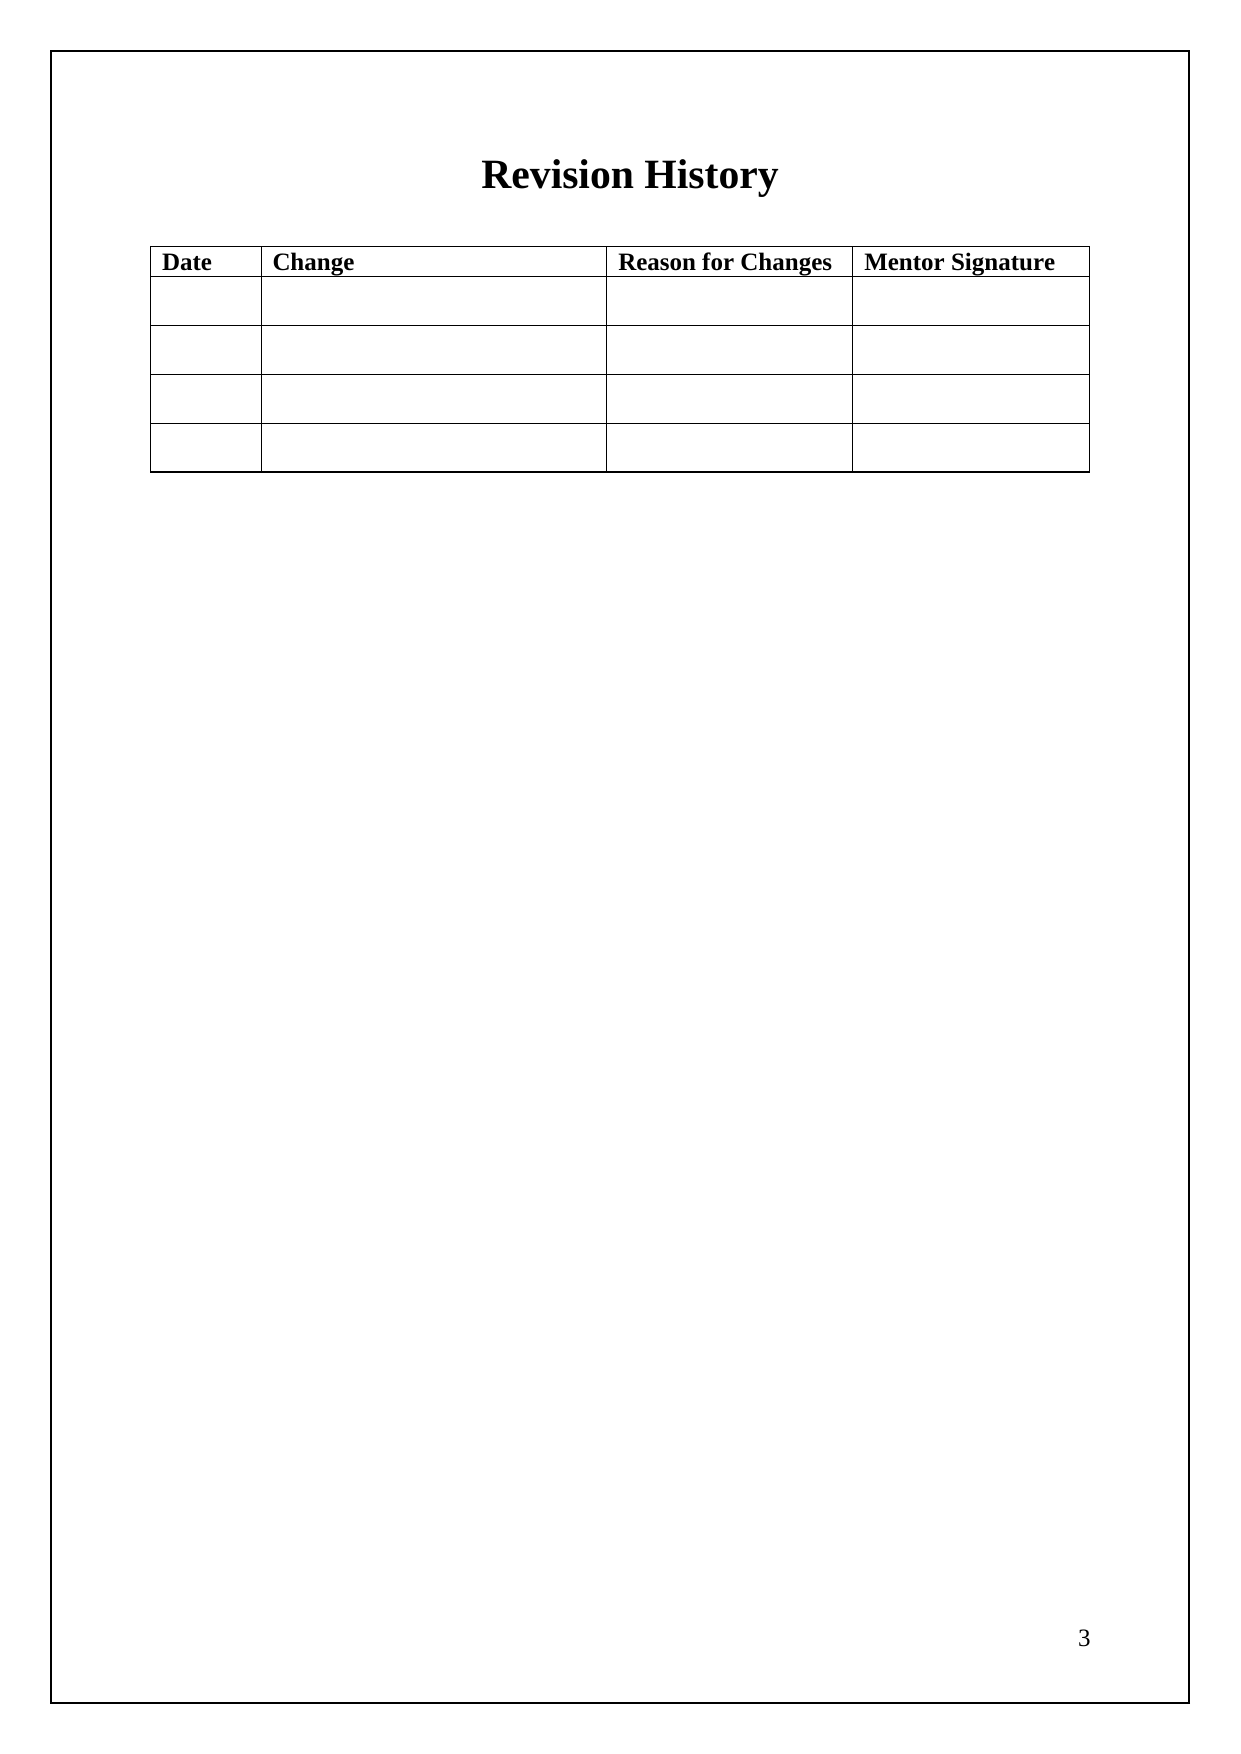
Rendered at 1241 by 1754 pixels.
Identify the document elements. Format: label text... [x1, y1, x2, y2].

table_cell [853, 326, 1089, 373]
table_header Mentor Signature [853, 247, 1089, 276]
table_cell [262, 277, 606, 324]
table_header Change [262, 247, 606, 276]
table_cell [853, 375, 1089, 422]
table_cell [607, 424, 852, 471]
table_cell [853, 424, 1089, 471]
table_cell [853, 277, 1089, 324]
table_cell [607, 277, 852, 324]
table_header Date [151, 247, 261, 276]
table_cell [151, 424, 261, 471]
table_cell [607, 326, 852, 373]
table_cell [151, 375, 261, 422]
table_cell [151, 277, 261, 324]
text Revision History [450, 150, 1090, 198]
table_cell [151, 326, 261, 373]
table_cell [262, 375, 606, 422]
table_header Reason for Changes [607, 247, 852, 276]
table_cell [262, 326, 606, 373]
table_cell [262, 424, 606, 471]
table_cell [607, 375, 852, 422]
